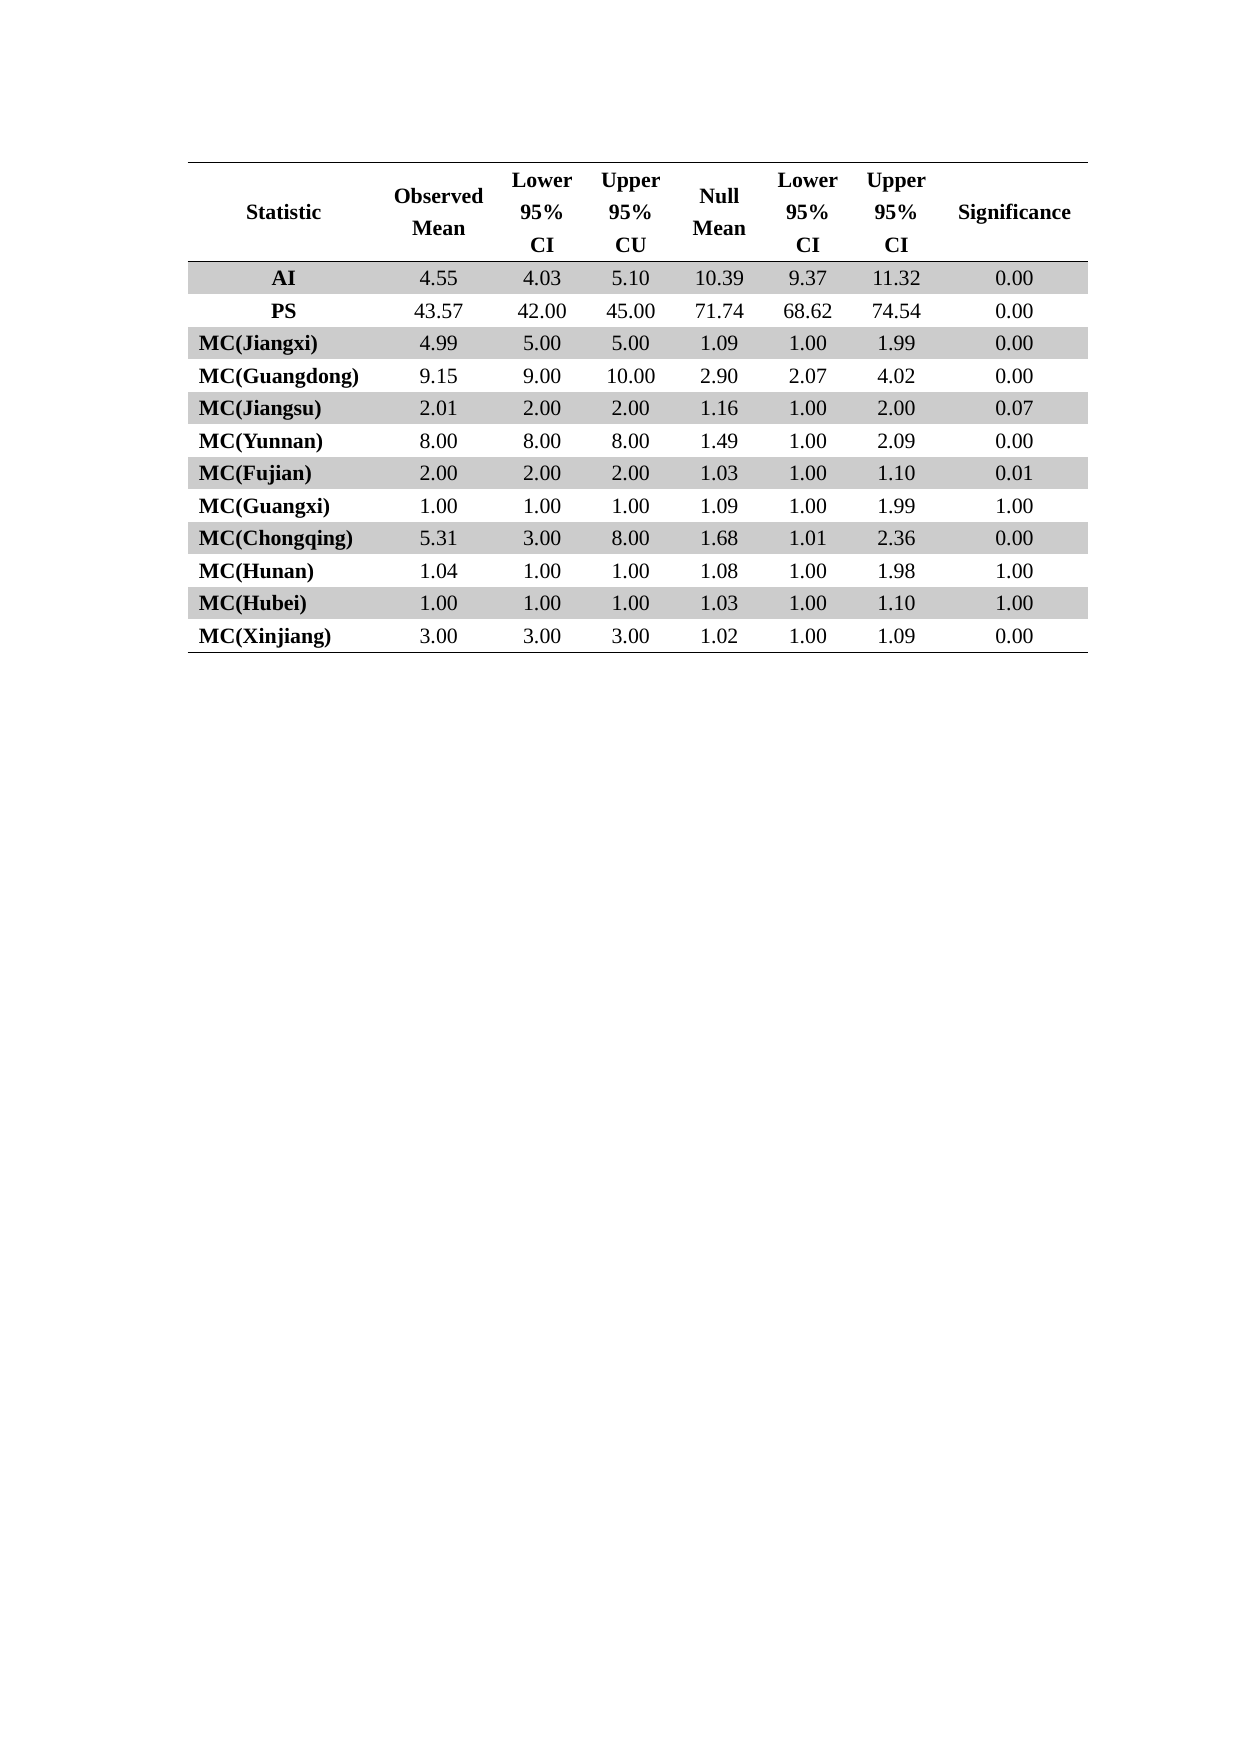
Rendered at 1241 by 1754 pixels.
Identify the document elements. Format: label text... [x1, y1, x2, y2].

table_cell PS [188, 294, 379, 327]
table_cell 1.98 [852, 554, 941, 587]
table_cell MC(Xinjiang) [188, 619, 379, 652]
table_cell 2.09 [852, 424, 941, 457]
table_cell 5.10 [586, 262, 675, 294]
table_cell 9.00 [498, 359, 586, 392]
table_cell 1.00 [941, 554, 1088, 587]
table_cell 5.00 [498, 327, 586, 359]
table_cell MC(Hubei) [188, 587, 379, 619]
table_cell 10.00 [586, 359, 675, 392]
table_cell 1.00 [763, 619, 852, 652]
table_cell MC(Guangxi) [188, 489, 379, 522]
table_cell 45.00 [586, 294, 675, 327]
table_cell 9.15 [379, 359, 498, 392]
table_cell 4.03 [498, 262, 586, 294]
table_cell 1.04 [379, 554, 498, 587]
table_cell 74.54 [852, 294, 941, 327]
table_cell 0.07 [941, 392, 1088, 424]
table_cell MC(Hunan) [188, 554, 379, 587]
table_cell 1.03 [675, 457, 763, 489]
table_cell 2.07 [763, 359, 852, 392]
table_cell 1.01 [763, 522, 852, 554]
table_cell 68.62 [763, 294, 852, 327]
table_cell 1.00 [763, 554, 852, 587]
table_cell 1.09 [675, 327, 763, 359]
table_cell 2.00 [498, 457, 586, 489]
table_cell 1.00 [586, 489, 675, 522]
table_cell 1.03 [675, 587, 763, 619]
table_header Observed Mean [379, 163, 498, 261]
table_cell 1.10 [852, 587, 941, 619]
table_cell 1.09 [675, 489, 763, 522]
table_cell 1.08 [675, 554, 763, 587]
table_cell 1.00 [586, 587, 675, 619]
table_cell 1.00 [498, 587, 586, 619]
table_cell 2.00 [586, 392, 675, 424]
table_cell 2.36 [852, 522, 941, 554]
table_cell 4.99 [379, 327, 498, 359]
table_cell 1.09 [852, 619, 941, 652]
table_cell 0.00 [941, 619, 1088, 652]
table_header Lower 95% CI [763, 163, 852, 261]
table_cell 1.00 [763, 327, 852, 359]
table_cell 2.00 [498, 392, 586, 424]
table_cell 1.10 [852, 457, 941, 489]
table_header Significance [941, 163, 1088, 261]
table_cell 1.99 [852, 489, 941, 522]
table_cell 2.00 [379, 457, 498, 489]
table_cell 0.01 [941, 457, 1088, 489]
table_cell 1.02 [675, 619, 763, 652]
table_cell 0.00 [941, 522, 1088, 554]
table_cell MC(Jiangsu) [188, 392, 379, 424]
table_cell 1.49 [675, 424, 763, 457]
table_header Upper 95% CI [852, 163, 941, 261]
table_cell 1.00 [763, 587, 852, 619]
table_cell 0.00 [941, 294, 1088, 327]
table_cell 2.90 [675, 359, 763, 392]
table_cell 42.00 [498, 294, 586, 327]
table_cell 5.31 [379, 522, 498, 554]
table_cell 8.00 [379, 424, 498, 457]
table_cell AI [188, 262, 379, 294]
table_cell 10.39 [675, 262, 763, 294]
table_cell 3.00 [498, 619, 586, 652]
table_cell 2.00 [852, 392, 941, 424]
table_cell 0.00 [941, 262, 1088, 294]
table_cell 1.00 [941, 587, 1088, 619]
table_cell 0.00 [941, 424, 1088, 457]
table_cell 1.00 [763, 392, 852, 424]
table_cell 3.00 [498, 522, 586, 554]
table_cell MC(Guangdong) [188, 359, 379, 392]
table_cell 4.02 [852, 359, 941, 392]
table_cell 1.00 [498, 489, 586, 522]
table_cell 11.32 [852, 262, 941, 294]
table_cell 1.00 [379, 489, 498, 522]
table_cell MC(Chongqing) [188, 522, 379, 554]
table_cell MC(Yunnan) [188, 424, 379, 457]
table_cell 1.00 [379, 587, 498, 619]
table_cell 1.16 [675, 392, 763, 424]
table_cell 1.00 [498, 554, 586, 587]
table_cell 8.00 [498, 424, 586, 457]
table_cell 8.00 [586, 522, 675, 554]
table_cell 1.00 [763, 457, 852, 489]
table_cell 1.00 [763, 424, 852, 457]
table_cell 2.01 [379, 392, 498, 424]
table_cell MC(Jiangxi) [188, 327, 379, 359]
table_cell 1.00 [763, 489, 852, 522]
table_header Upper 95% CU [586, 163, 675, 261]
table_cell 9.37 [763, 262, 852, 294]
table_cell 0.00 [941, 327, 1088, 359]
table_cell 1.00 [586, 554, 675, 587]
table_cell 3.00 [379, 619, 498, 652]
table_cell 8.00 [586, 424, 675, 457]
table_cell 5.00 [586, 327, 675, 359]
table_cell 0.00 [941, 359, 1088, 392]
table_header Statistic [188, 163, 379, 261]
table_cell 1.68 [675, 522, 763, 554]
table_cell 1.00 [941, 489, 1088, 522]
table_cell 1.99 [852, 327, 941, 359]
table_cell 4.55 [379, 262, 498, 294]
table_cell 43.57 [379, 294, 498, 327]
table_header Lower 95% CI [498, 163, 586, 261]
table_cell 71.74 [675, 294, 763, 327]
table_cell MC(Fujian) [188, 457, 379, 489]
table_header Null Mean [675, 163, 763, 261]
table_cell 2.00 [586, 457, 675, 489]
table_cell 3.00 [586, 619, 675, 652]
